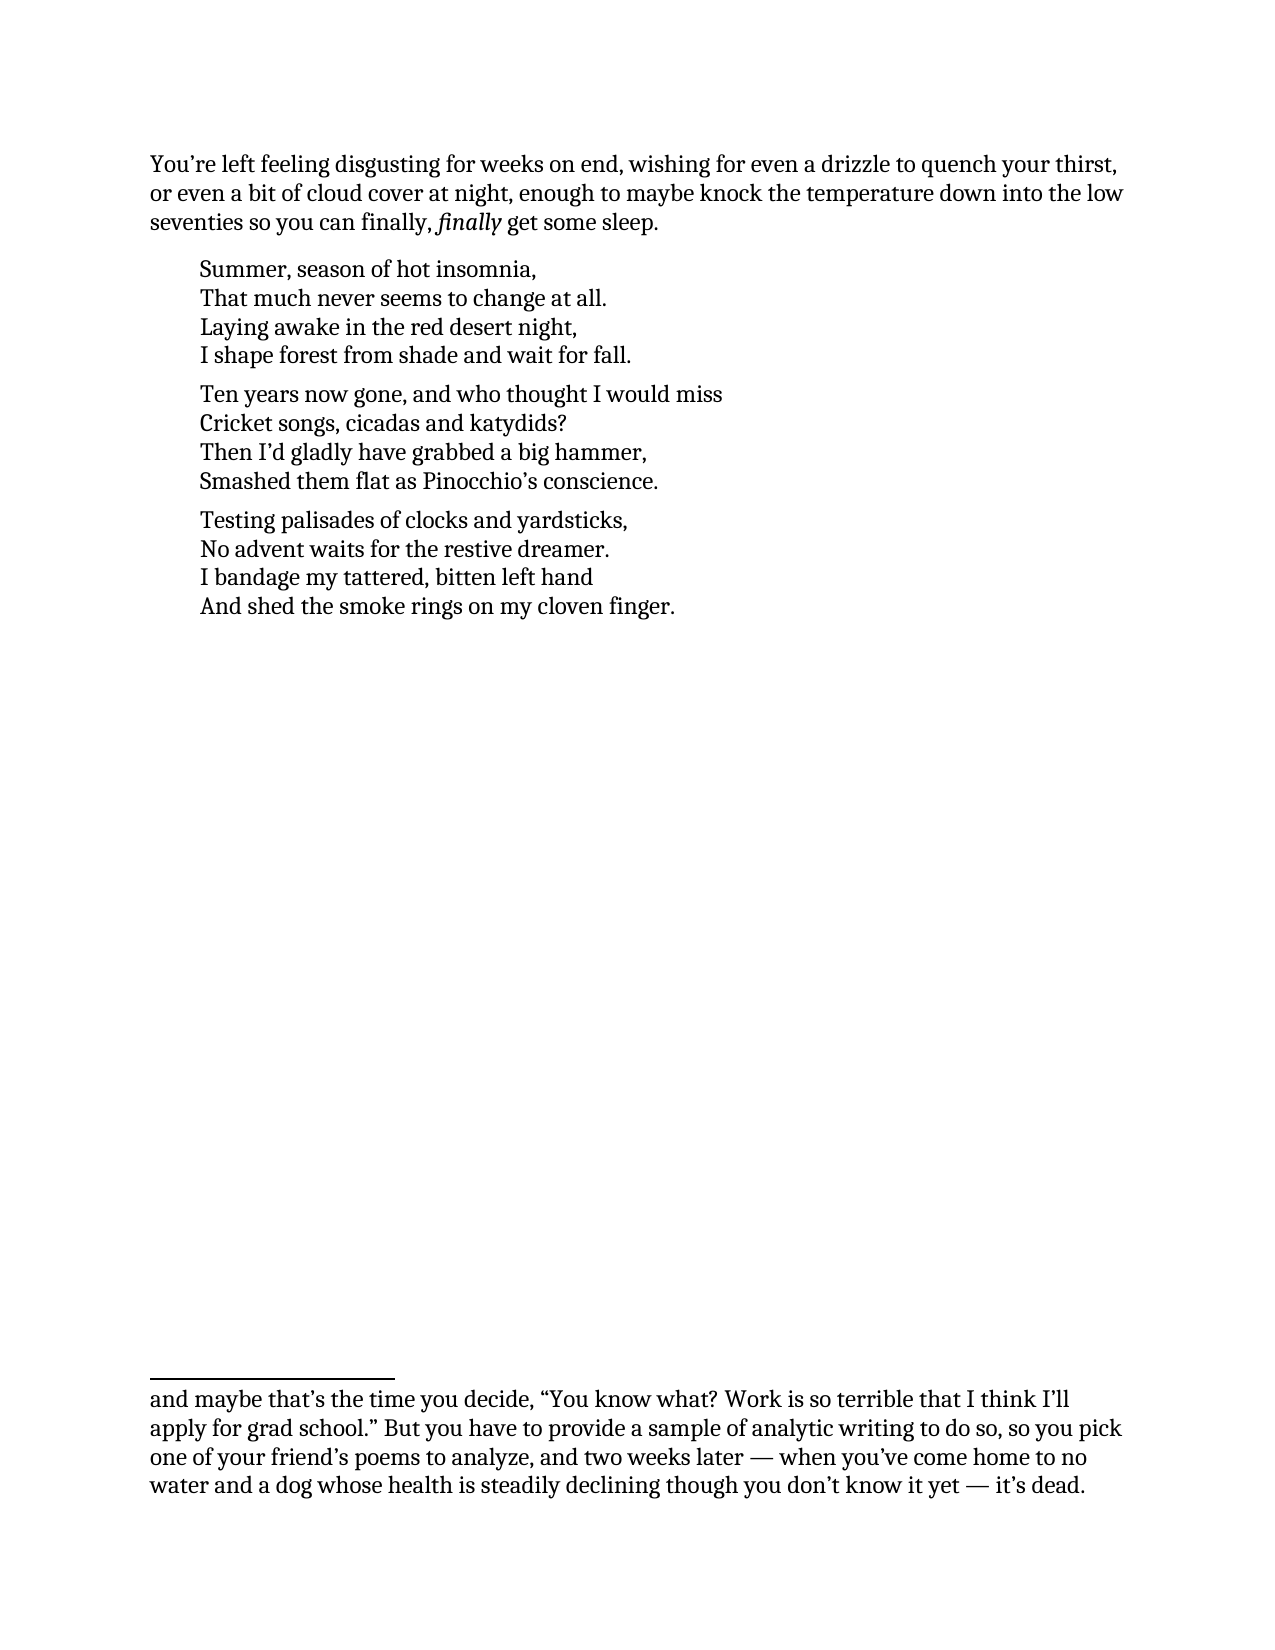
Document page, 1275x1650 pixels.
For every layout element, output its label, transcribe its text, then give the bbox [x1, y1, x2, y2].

text Ten years now gone, and who thought I would miss Cricket songs, cicadas and katydids? Then I’d gladly have grabbed a big hammer, Smashed them flat as Pinocchio’s conscience. [200, 380, 1075, 495]
text Testing palisades of clocks and yardsticks, No advent waits for the restive dreamer. I bandage my tattered, bitten left hand And shed the smoke rings on my cloven finger. [200, 506, 1075, 621]
text And yet even that isn’t always accurate, is it? Some years, summer doesn’t feel like it has truly hit until well into July, when the temperatures climb and the rain becomes a distant memory. You’re left feeling disgusting for weeks on end, wishing for even a drizzle to quench your thirst, or even a bit of cloud cover at night, enough to maybe knock the temperature down into the low seventies so you can finally, finally get some sleep. [150, 150, 1125, 236]
text Summer, season of hot insomnia, That much never seems to change at all. Laying awake in the red desert night, I shape forest from shade and wait for fall. [200, 255, 1075, 370]
